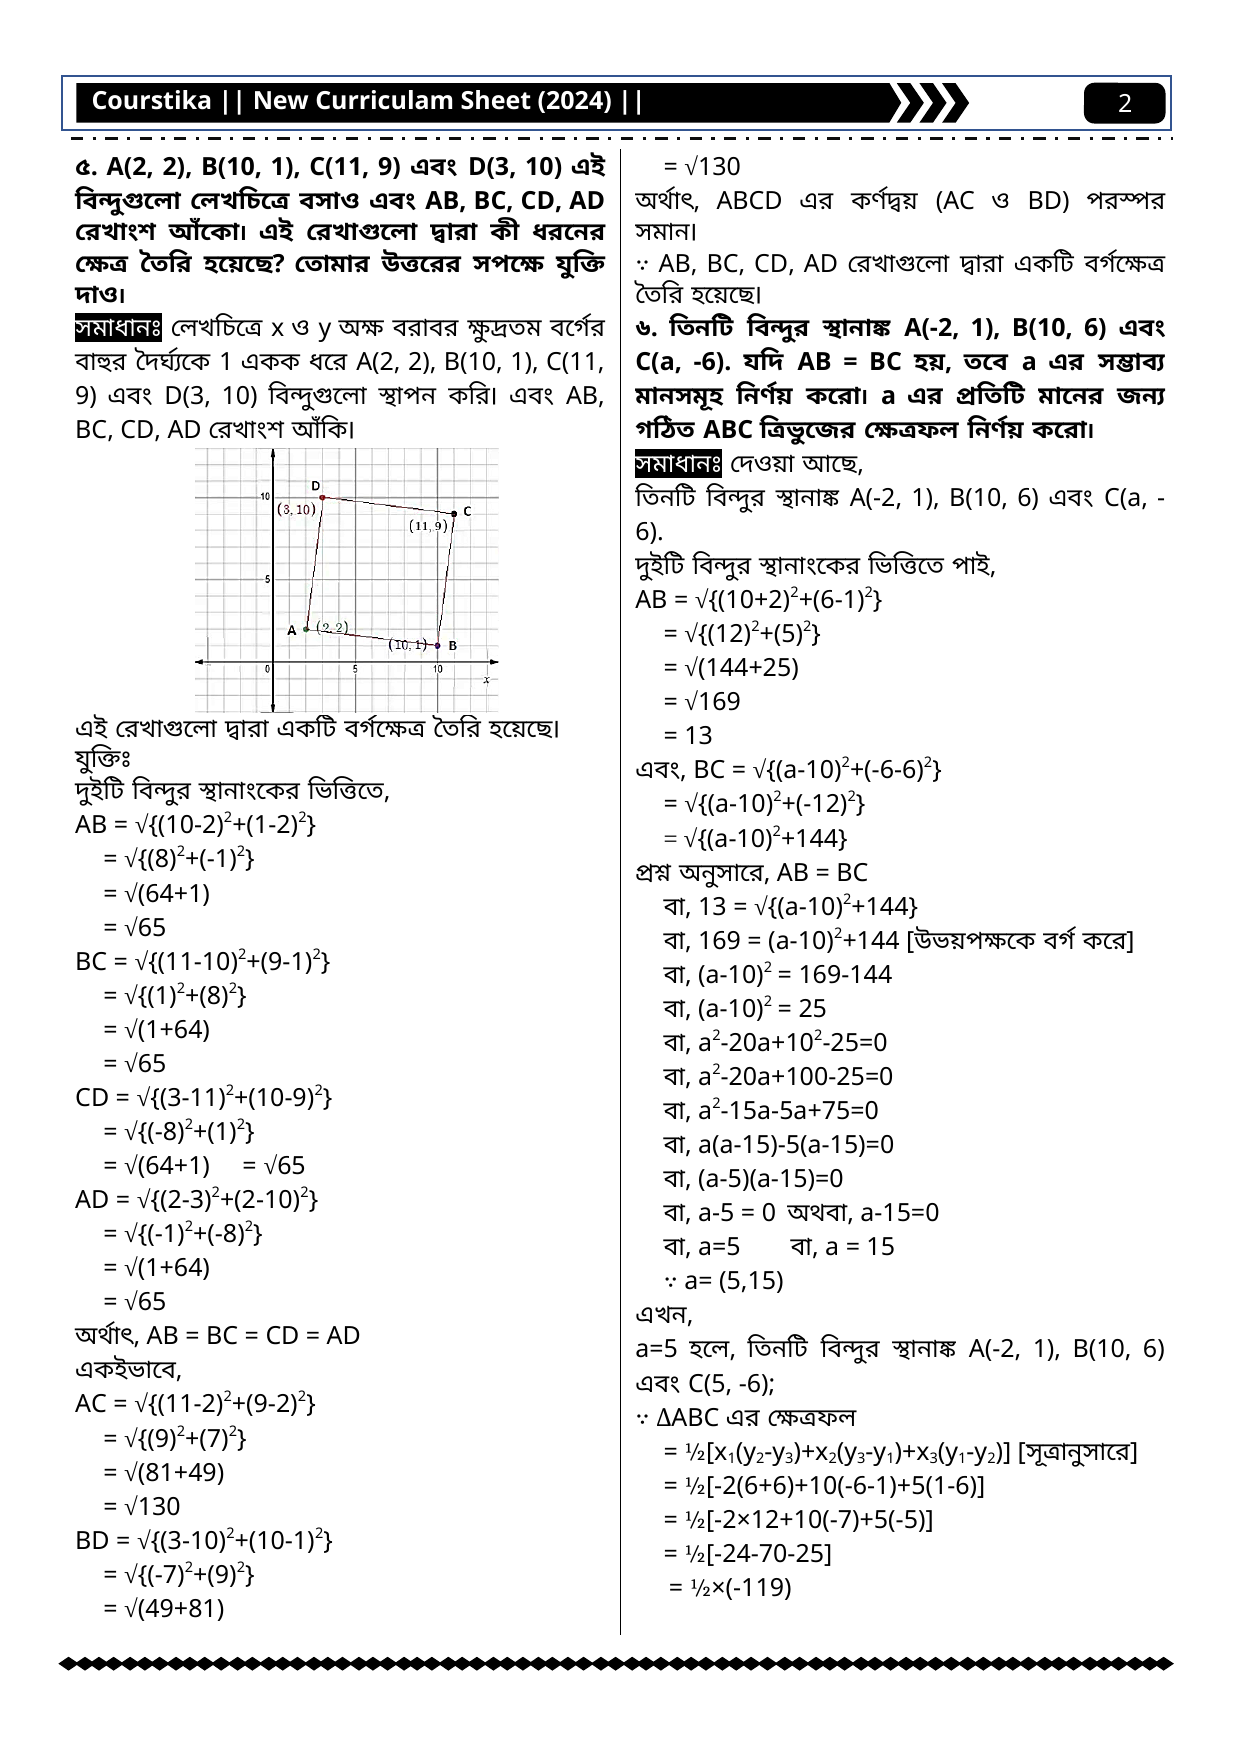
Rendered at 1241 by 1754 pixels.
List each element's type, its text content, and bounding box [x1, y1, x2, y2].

text = √{(-8)2+(1)2} [103, 1114, 605, 1148]
text = ½[-2×12+10(-7)+5(-5)] [663, 1501, 1165, 1536]
text বা, 13 = √{(a-10)2+144} [663, 888, 1165, 922]
text AB = √{(10+2)2+(6-1)2} [635, 582, 1165, 616]
text AC = √{(11-2)2+(9-2)2} [75, 1386, 605, 1420]
text ৬. তিনটি বিন্দুর স্থানাঙ্ক A(-2, 1), B(10, 6) এবং C(a, -6). যদি AB = BC হয়, তবে a এর সম্ভাব্য মানসমূহ নির্ণয় করো। a এর প্রতিটি মানের জন্য গঠিত ABC ত্রিভুজের ক্ষেত্রফল নির্ণয় করো। [635, 309, 1165, 446]
text এবং, BC = √{(a-10)2+(-6-6)2} [635, 752, 1165, 786]
text = √65 [103, 909, 605, 943]
text ∵ a= (5,15) [663, 1263, 1165, 1297]
text তিনটি বিন্দুর স্থানাঙ্ক A(-2, 1), B(10, 6) এবং C(a, -6). [635, 479, 1165, 548]
text = ½[x1(y2-y3)+x2(y3-y1)+x3(y1-y2)] [সূত্রানুসারে] [663, 1433, 1165, 1467]
text বা, a=5 বা, a = 15 [663, 1229, 1165, 1263]
text = √{(12)2+(5)2} [663, 616, 1165, 650]
text ∵ ΔABC এর ক্ষেত্রফল [635, 1399, 1165, 1433]
text = √(81+49) [103, 1454, 605, 1488]
text = √{(-7)2+(9)2} [103, 1556, 605, 1591]
text ∵ AB, BC, CD, AD রেখাগুলো দ্বারা একটি বর্গক্ষেত্র তৈরি হয়েছে। [635, 246, 1165, 309]
text অর্থাৎ, AB = BC = CD = AD [75, 1318, 605, 1352]
text একইভাবে, [75, 1352, 605, 1386]
text = √{(8)2+(-1)2} [103, 841, 605, 875]
text AD = √{(2-3)2+(2-10)2} [75, 1182, 605, 1216]
text প্রশ্ন অনুসারে, AB = BC [635, 854, 1165, 888]
text বা, (a-10)2 = 25 [663, 991, 1165, 1024]
text = √(49+81) [103, 1591, 605, 1624]
text BC = √{(11-10)2+(9-1)2} [75, 943, 605, 977]
text = √{(a-10)2+144} [663, 820, 1165, 854]
text বা, a2-20a+102-25=0 [663, 1024, 1165, 1059]
text = √{(-1)2+(-8)2} [103, 1216, 605, 1250]
text = √65 [103, 1284, 605, 1318]
text = √169 [663, 684, 1165, 718]
picture [180, 445, 499, 715]
text বা, (a-5)(a-15)=0 [663, 1161, 1165, 1195]
text দুইটি বিন্দুর স্থানাংকের ভিত্তিতে, [75, 773, 605, 807]
text a=5 হলে, তিনটি বিন্দুর স্থানাঙ্ক A(-2, 1), B(10, 6) এবং C(5, -6); [635, 1331, 1165, 1399]
text BD = √{(3-10)2+(10-1)2} [75, 1522, 605, 1556]
text ৫. A(2, 2), B(10, 1), C(11, 9) এবং D(3, 10) এই বিন্দুগুলো লেখচিত্রে বসাও এবং AB, BC, CD, AD রেখাংশ আঁকো। এই রেখাগুলো দ্বারা কী ধরনের ক্ষেত্র তৈরি হয়েছে? তোমার উত্তরের সপক্ষে যুক্তি দাও। [75, 149, 605, 309]
text = √(64+1) = √65 [103, 1148, 605, 1182]
text বা, 169 = (a-10)2+144 [উভয়পক্ষকে বর্গ করে] [663, 922, 1165, 956]
text বা, a-5 = 0 অথবা, a-15=0 [663, 1195, 1165, 1229]
text = √{(9)2+(7)2} [103, 1420, 605, 1454]
text এখন, [635, 1297, 1165, 1331]
text = √(1+64) [103, 1250, 605, 1284]
text = √{(1)2+(8)2} [103, 977, 605, 1011]
text দুইটি বিন্দুর স্থানাংকের ভিত্তিতে পাই, [635, 548, 1165, 582]
text সমাধানঃ লেখচিত্রে x ও y অক্ষ বরাবর ক্ষুদ্রতম বর্গের বাহুর দৈর্ঘ্যকে 1 একক ধরে A(2, 2), B(10, 1), C(11, 9) এবং D(3, 10) বিন্দুগুলো স্থাপন করি। এবং AB, BC, CD, AD রেখাংশ আঁকি। [75, 309, 605, 446]
text = √(64+1) [103, 875, 605, 909]
text = ½[-2(6+6)+10(-6-1)+5(1-6)] [663, 1467, 1165, 1501]
text = √130 [663, 149, 1165, 183]
text = √(1+64) [103, 1011, 605, 1046]
text এই রেখাগুলো দ্বারা একটি বর্গক্ষেত্র তৈরি হয়েছে। [75, 715, 605, 744]
text বা, (a-10)2 = 169-144 [663, 956, 1165, 991]
text = √{(a-10)2+(-12)2} [663, 786, 1165, 820]
text AB = √{(10-2)2+(1-2)2} [75, 807, 605, 841]
text = √130 [103, 1488, 605, 1522]
text = √65 [103, 1046, 605, 1079]
text = ½×(-119) [663, 1569, 1165, 1604]
text বা, a(a-15)-5(a-15)=0 [663, 1127, 1165, 1161]
text = ½[-24-70-25] [663, 1536, 1165, 1569]
text CD = √{(3-11)2+(10-9)2} [75, 1079, 605, 1114]
text = 13 [663, 718, 1165, 752]
text যুক্তিঃ [88, 744, 605, 773]
text সমাধানঃ দেওয়া আছে, [635, 446, 1165, 479]
text অর্থাৎ, ABCD এর কর্ণদ্বয় (AC ও BD) পরস্পর সমান। [635, 183, 1165, 246]
text বা, a2-20a+100-25=0 [663, 1059, 1165, 1093]
text বা, a2-15a-5a+75=0 [663, 1093, 1165, 1127]
text = √(144+25) [663, 650, 1165, 684]
